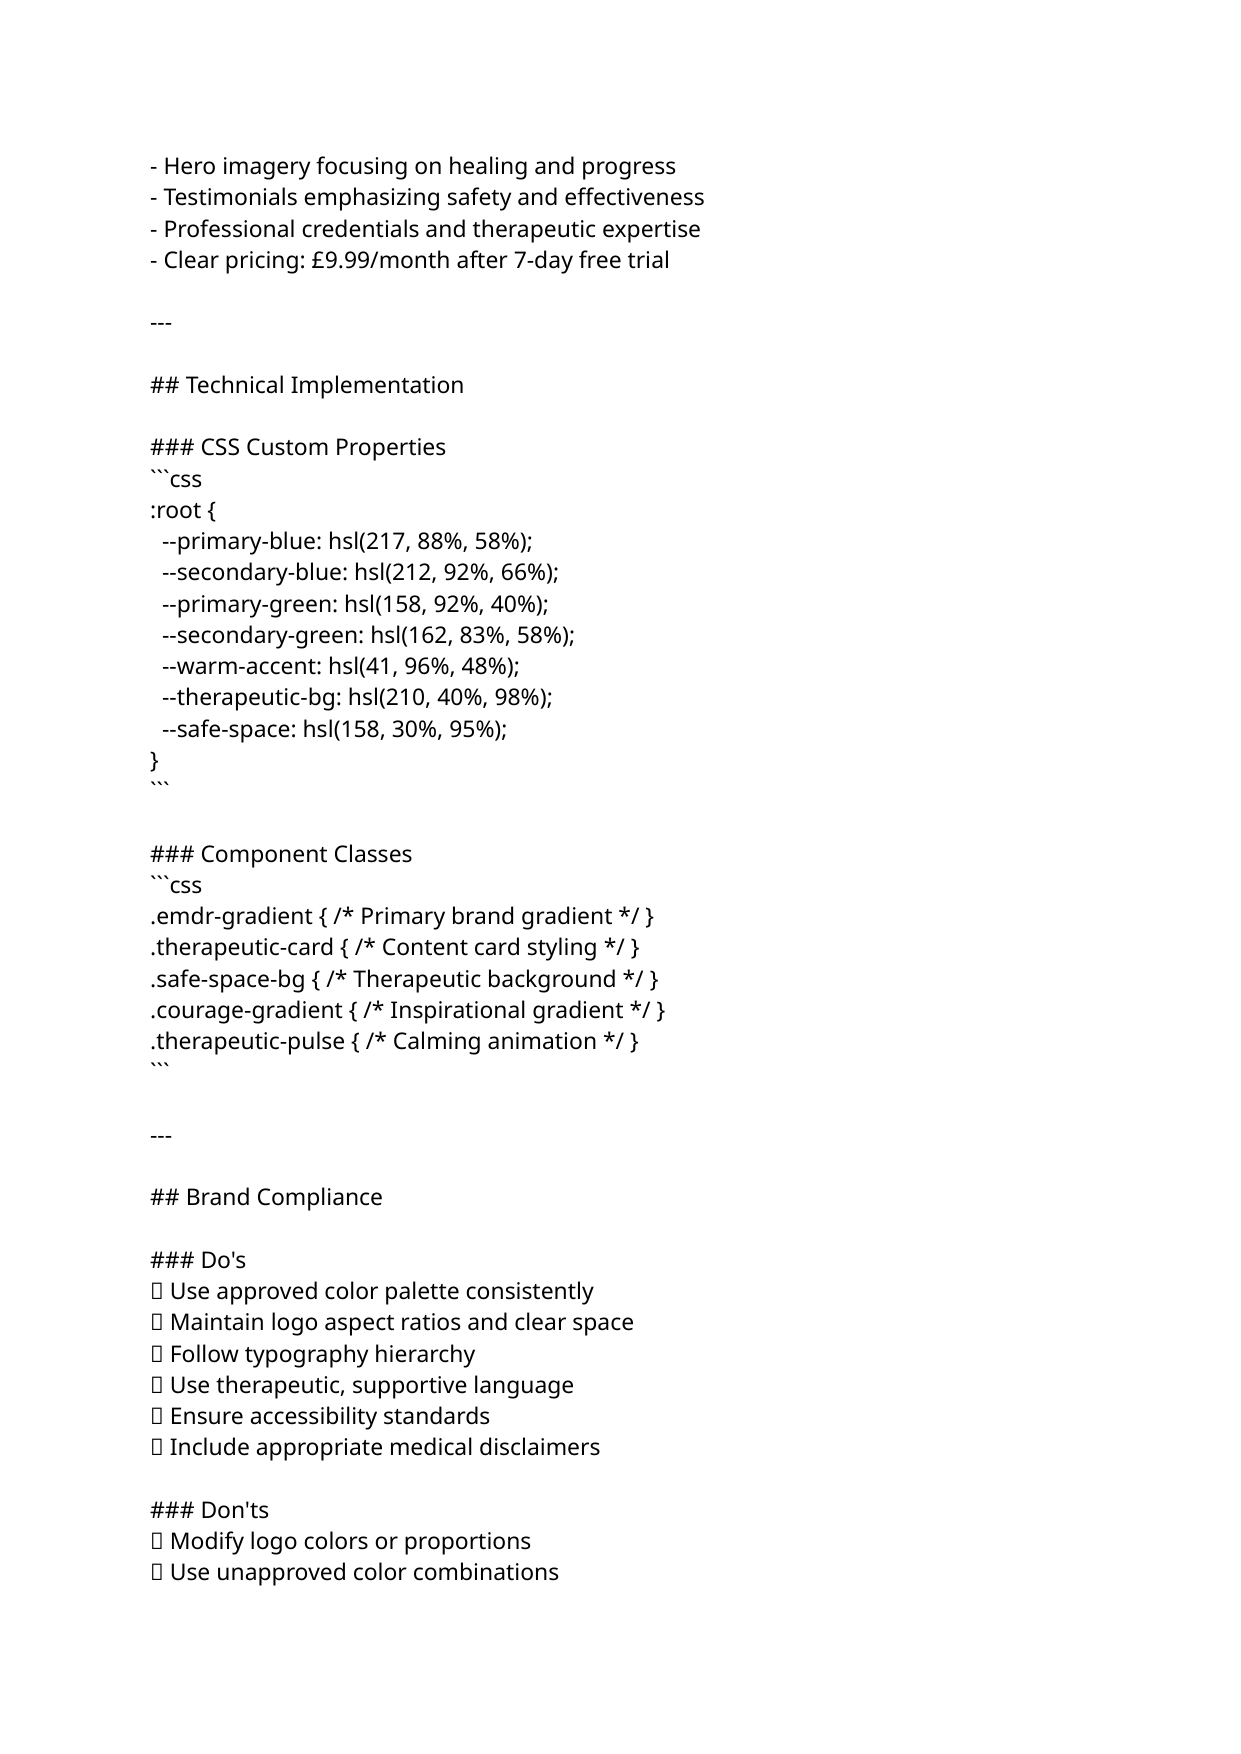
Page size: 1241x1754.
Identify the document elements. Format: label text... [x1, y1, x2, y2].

text :root { [150, 494, 1090, 525]
text ✅ Maintain logo aspect ratios and clear space [150, 1306, 1090, 1337]
text ### CSS Custom Properties [150, 431, 1090, 462]
text .safe-space-bg { /* Therapeutic background */ } [150, 962, 1090, 994]
text --- [150, 1119, 1090, 1150]
text - Testimonials emphasizing safety and effectiveness [150, 181, 1090, 212]
text ```css [150, 462, 1090, 494]
text ❌ Use unapproved color combinations [150, 1556, 1090, 1587]
text .courage-gradient { /* Inspirational gradient */ } [150, 994, 1090, 1025]
text .therapeutic-card { /* Content card styling */ } [150, 931, 1090, 962]
text --primary-blue: hsl(217, 88%, 58%); [150, 525, 1090, 556]
text } [150, 744, 1090, 775]
text ``` [150, 1056, 1090, 1087]
text - Hero imagery focusing on healing and progress [150, 150, 1090, 181]
text --warm-accent: hsl(41, 96%, 48%); [150, 650, 1090, 681]
text --secondary-green: hsl(162, 83%, 58%); [150, 619, 1090, 650]
text - Professional credentials and therapeutic expertise [150, 212, 1090, 244]
text ### Don'ts [150, 1494, 1090, 1525]
text ✅ Follow typography hierarchy [150, 1337, 1090, 1369]
text ✅ Ensure accessibility standards [150, 1400, 1090, 1431]
text ❌ Modify logo colors or proportions [150, 1525, 1090, 1556]
text ## Technical Implementation [150, 369, 1090, 400]
text ✅ Include appropriate medical disclaimers [150, 1431, 1090, 1462]
text --safe-space: hsl(158, 30%, 95%); [150, 712, 1090, 744]
text - Clear pricing: £9.99/month after 7-day free trial [150, 244, 1090, 275]
text --primary-green: hsl(158, 92%, 40%); [150, 587, 1090, 619]
text --secondary-blue: hsl(212, 92%, 66%); [150, 556, 1090, 587]
text .therapeutic-pulse { /* Calming animation */ } [150, 1025, 1090, 1056]
text ✅ Use approved color palette consistently [150, 1275, 1090, 1306]
text ```css [150, 869, 1090, 900]
text --- [150, 306, 1090, 337]
text .emdr-gradient { /* Primary brand gradient */ } [150, 900, 1090, 931]
text ### Do's [150, 1244, 1090, 1275]
text ## Brand Compliance [150, 1181, 1090, 1212]
text ``` [150, 775, 1090, 806]
text ### Component Classes [150, 837, 1090, 869]
text ✅ Use therapeutic, supportive language [150, 1369, 1090, 1400]
text --therapeutic-bg: hsl(210, 40%, 98%); [150, 681, 1090, 712]
